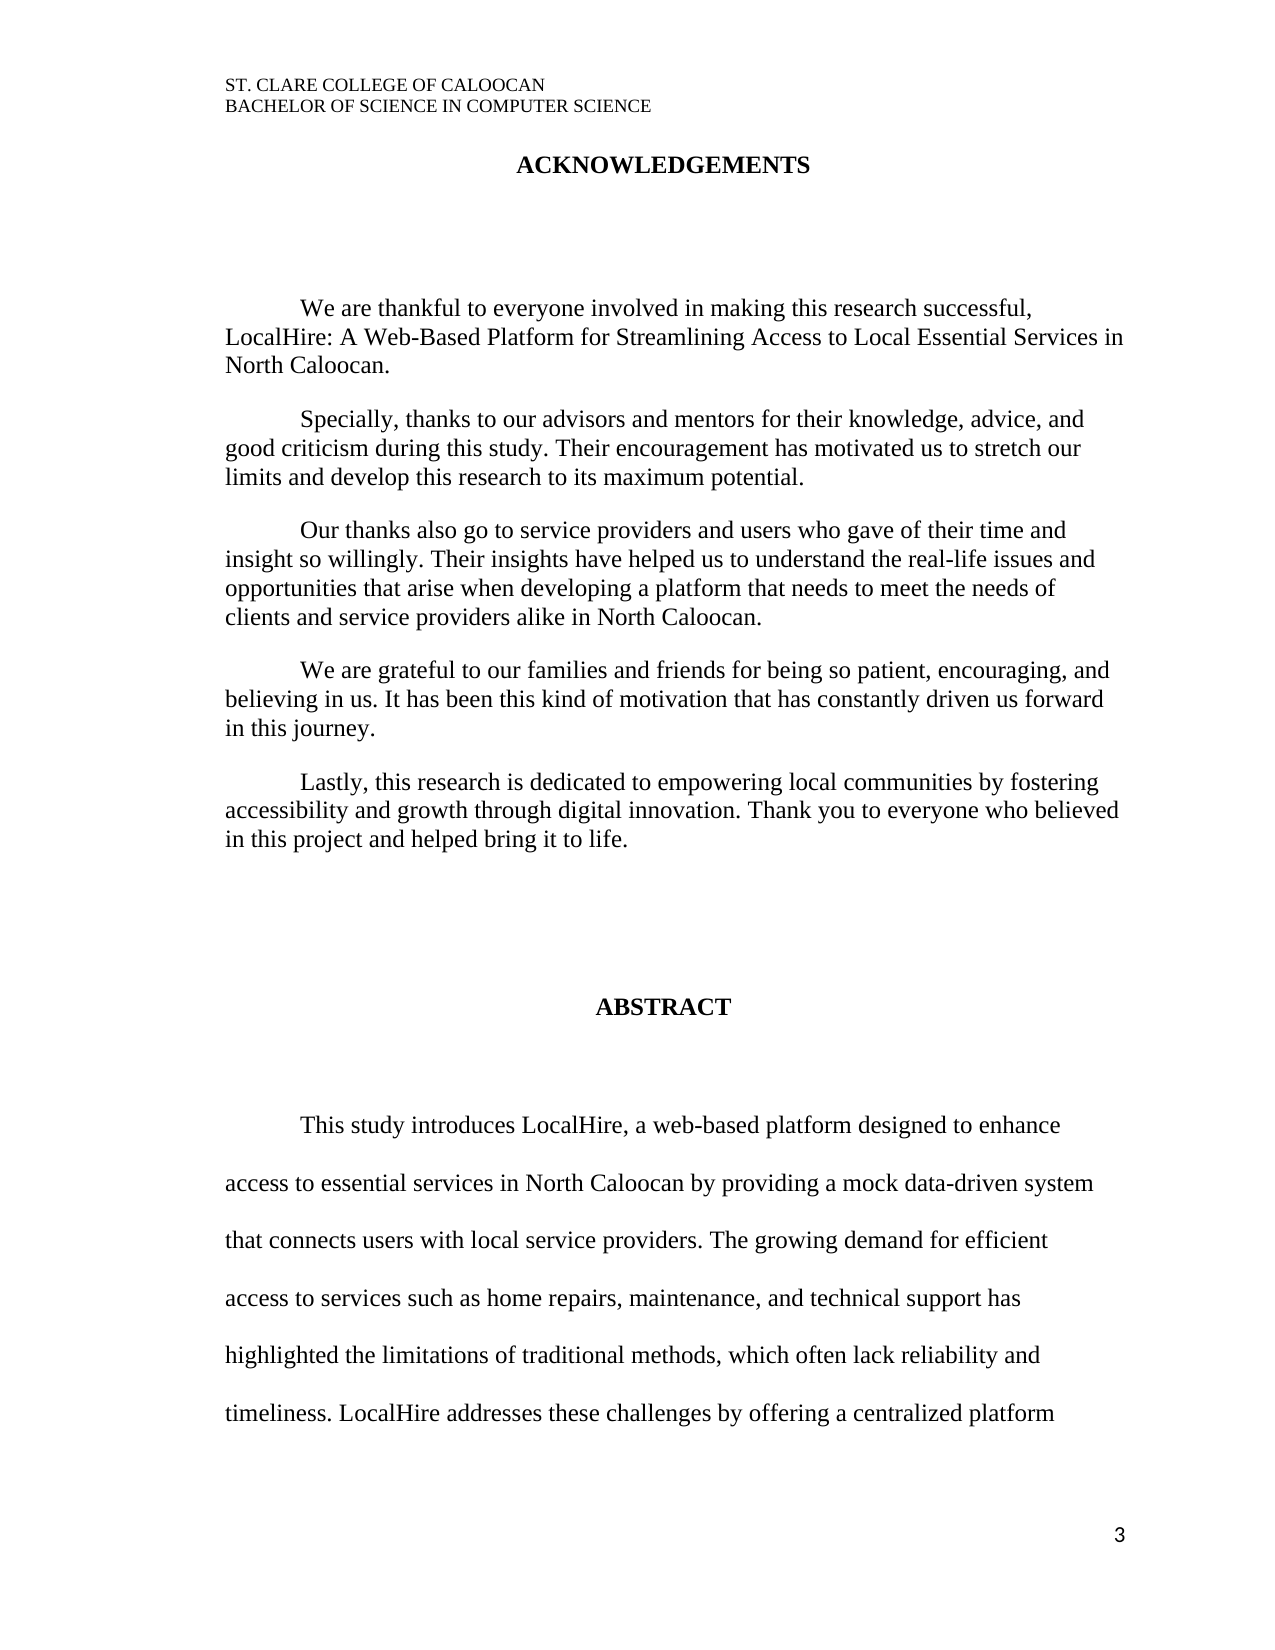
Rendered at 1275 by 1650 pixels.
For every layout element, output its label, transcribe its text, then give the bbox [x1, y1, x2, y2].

text Specially, thanks to our advisors and mentors for their knowledge, advice, and good criticism during this study. Their encouragement has motivated us to stretch our limits and develop this research to its maximum potential. [225, 404, 1125, 491]
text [225, 1053, 1102, 1427]
text We are thankful to everyone involved in making this research successful, LocalHire: A Web-Based Platform for Streamlining Access to Local Essential Services in North Caloocan. [225, 293, 1125, 379]
text Our thanks also go to service providers and users who gave of their time and insight so willingly. Their insights have helped us to understand the real-life issues and opportunities that arise when developing a platform that needs to meet the needs of clients and service providers alike in North Caloocan. [225, 516, 1125, 631]
text We are grateful to our families and friends for being so patient, encouraging, and believing in us. It has been this kind of motivation that has constantly driven us forward in this journey. [225, 656, 1125, 742]
text Lastly, this research is dedicated to empowering local communities by fostering accessibility and growth through digital innovation. Thank you to everyone who believed in this project and helped bring it to life. [225, 767, 1125, 853]
text ACKNOWLEDGEMENTS [225, 150, 1102, 179]
text ABSTRACT [225, 992, 1102, 1021]
